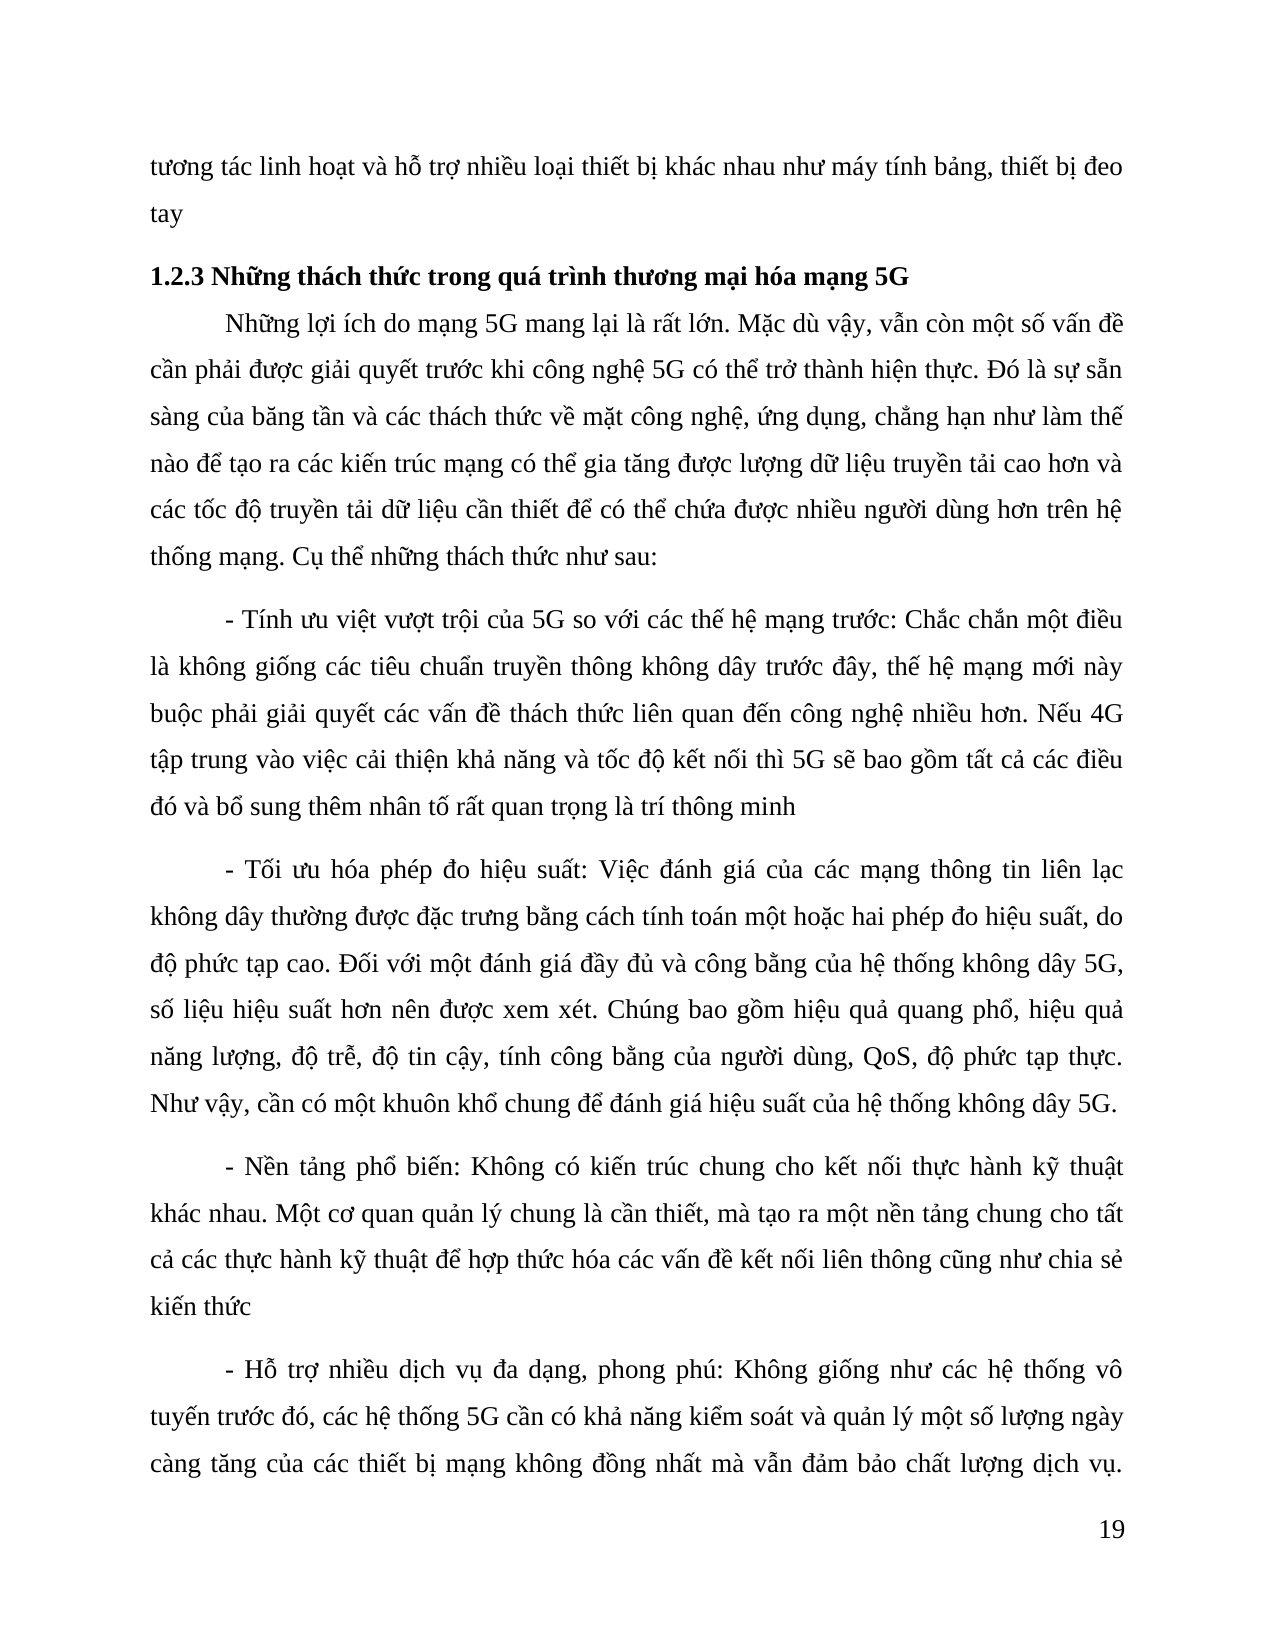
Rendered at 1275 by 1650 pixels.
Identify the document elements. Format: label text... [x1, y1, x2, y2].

text - Tối ưu hóa phép đo hiệu suất: Việc đánh giá của các mạng thông tin liên lạc không dây thường được đặc trưng bằng cách tính toán một hoặc hai phép đo hiệu suất, do độ phức tạp cao. Đối với một đánh giá đầy đủ và công bằng của hệ thống không dây 5G, số liệu hiệu suất hơn nên được xem xét. Chúng bao gồm hiệu quả quang phổ, hiệu quả năng lượng, độ trễ, độ tin cậy, tính công bằng của người dùng, QoS, độ phức tạp thực. Như vậy, cần có một khuôn khổ chung để đánh giá hiệu suất của hệ thống không dây 5G. [150, 853, 1125, 1118]
text Những lợi ích do mạng 5G mang lại là rất lớn. Mặc dù vậy, vẫn còn một số vấn đề cần phải được giải quyết trước khi công nghệ 5G có thể trở thành hiện thực. Đó là sự sẵn sàng của băng tần và các thách thức về mặt công nghệ, ứng dụng, chẳng hạn như làm thế nào để tạo ra các kiến trúc mạng có thể gia tăng được lượng dữ liệu truyền tải cao hơn và các tốc độ truyền tải dữ liệu cần thiết để có thể chứa được nhiều người dùng hơn trên hệ thống mạng. Cụ thể những thách thức như sau: [150, 307, 1125, 571]
text - Tính ưu việt vượt trội của 5G so với các thế hệ mạng trước: Chắc chắn một điều là không giống các tiêu chuẩn truyền thông không dây trước đây, thế hệ mạng mới này buộc phải giải quyết các vấn đề thách thức liên quan đến công nghệ nhiều hơn. Nếu 4G tập trung vào việc cải thiện khả năng và tốc độ kết nối thì 5G sẽ bao gồm tất cả các điều đó và bổ sung thêm nhân tố rất quan trọng là trí thông minh [150, 603, 1125, 821]
text - Nền tảng phổ biến: Không có kiến trúc chung cho kết nối thực hành kỹ thuật khác nhau. Một cơ quan quản lý chung là cần thiết, mà tạo ra một nền tảng chung cho tất cả các thực hành kỹ thuật để hợp thức hóa các vấn đề kết nối liên thông cũng như chia sẻ kiến thức [150, 1150, 1125, 1321]
subtitle 1.2.3 Những thách thức trong quá trình thương mại hóa mạng 5G [150, 260, 1125, 291]
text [150, 150, 1125, 228]
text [150, 1353, 1125, 1478]
